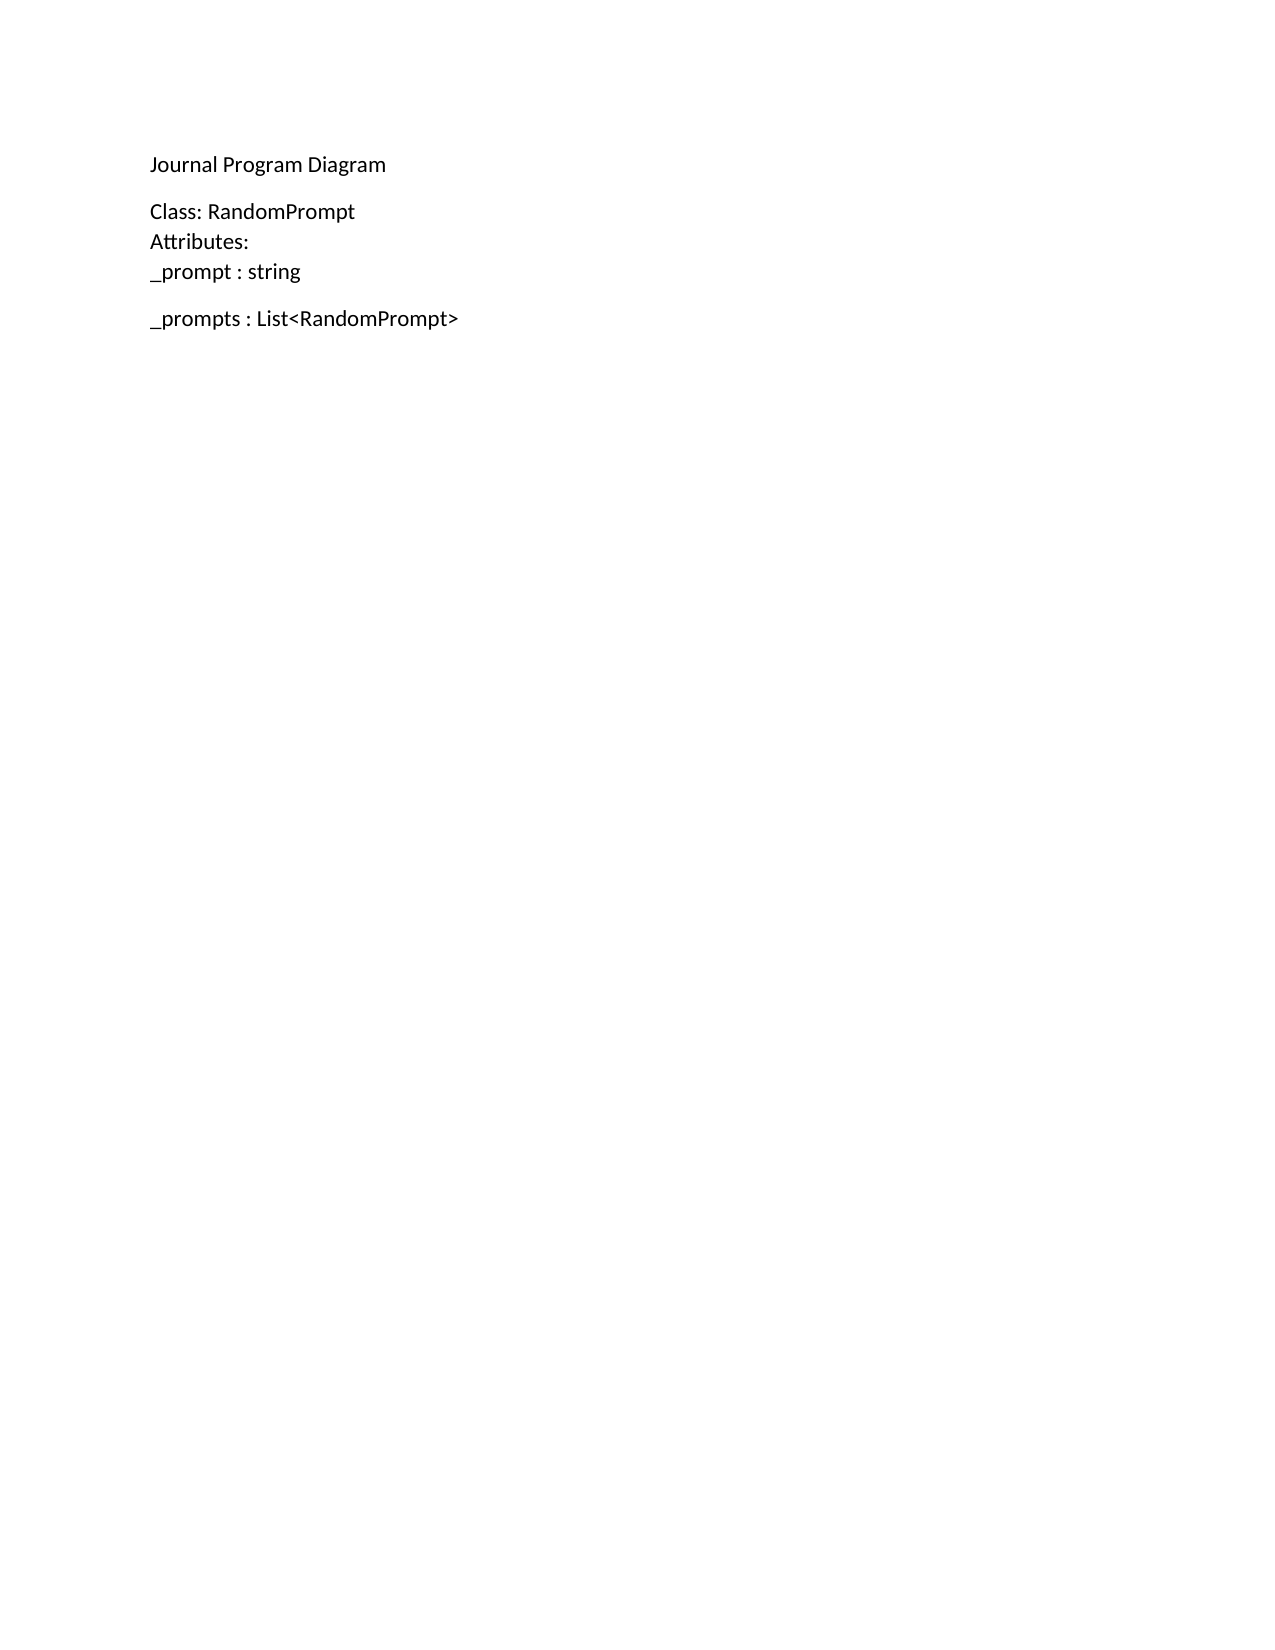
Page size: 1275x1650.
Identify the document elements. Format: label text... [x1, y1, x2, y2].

text Class: RandomPrompt Attributes: _prompt : string [150, 197, 1125, 285]
text Journal Program Diagram [150, 150, 1125, 178]
text _prompts : List<RandomPrompt> [150, 304, 1125, 332]
